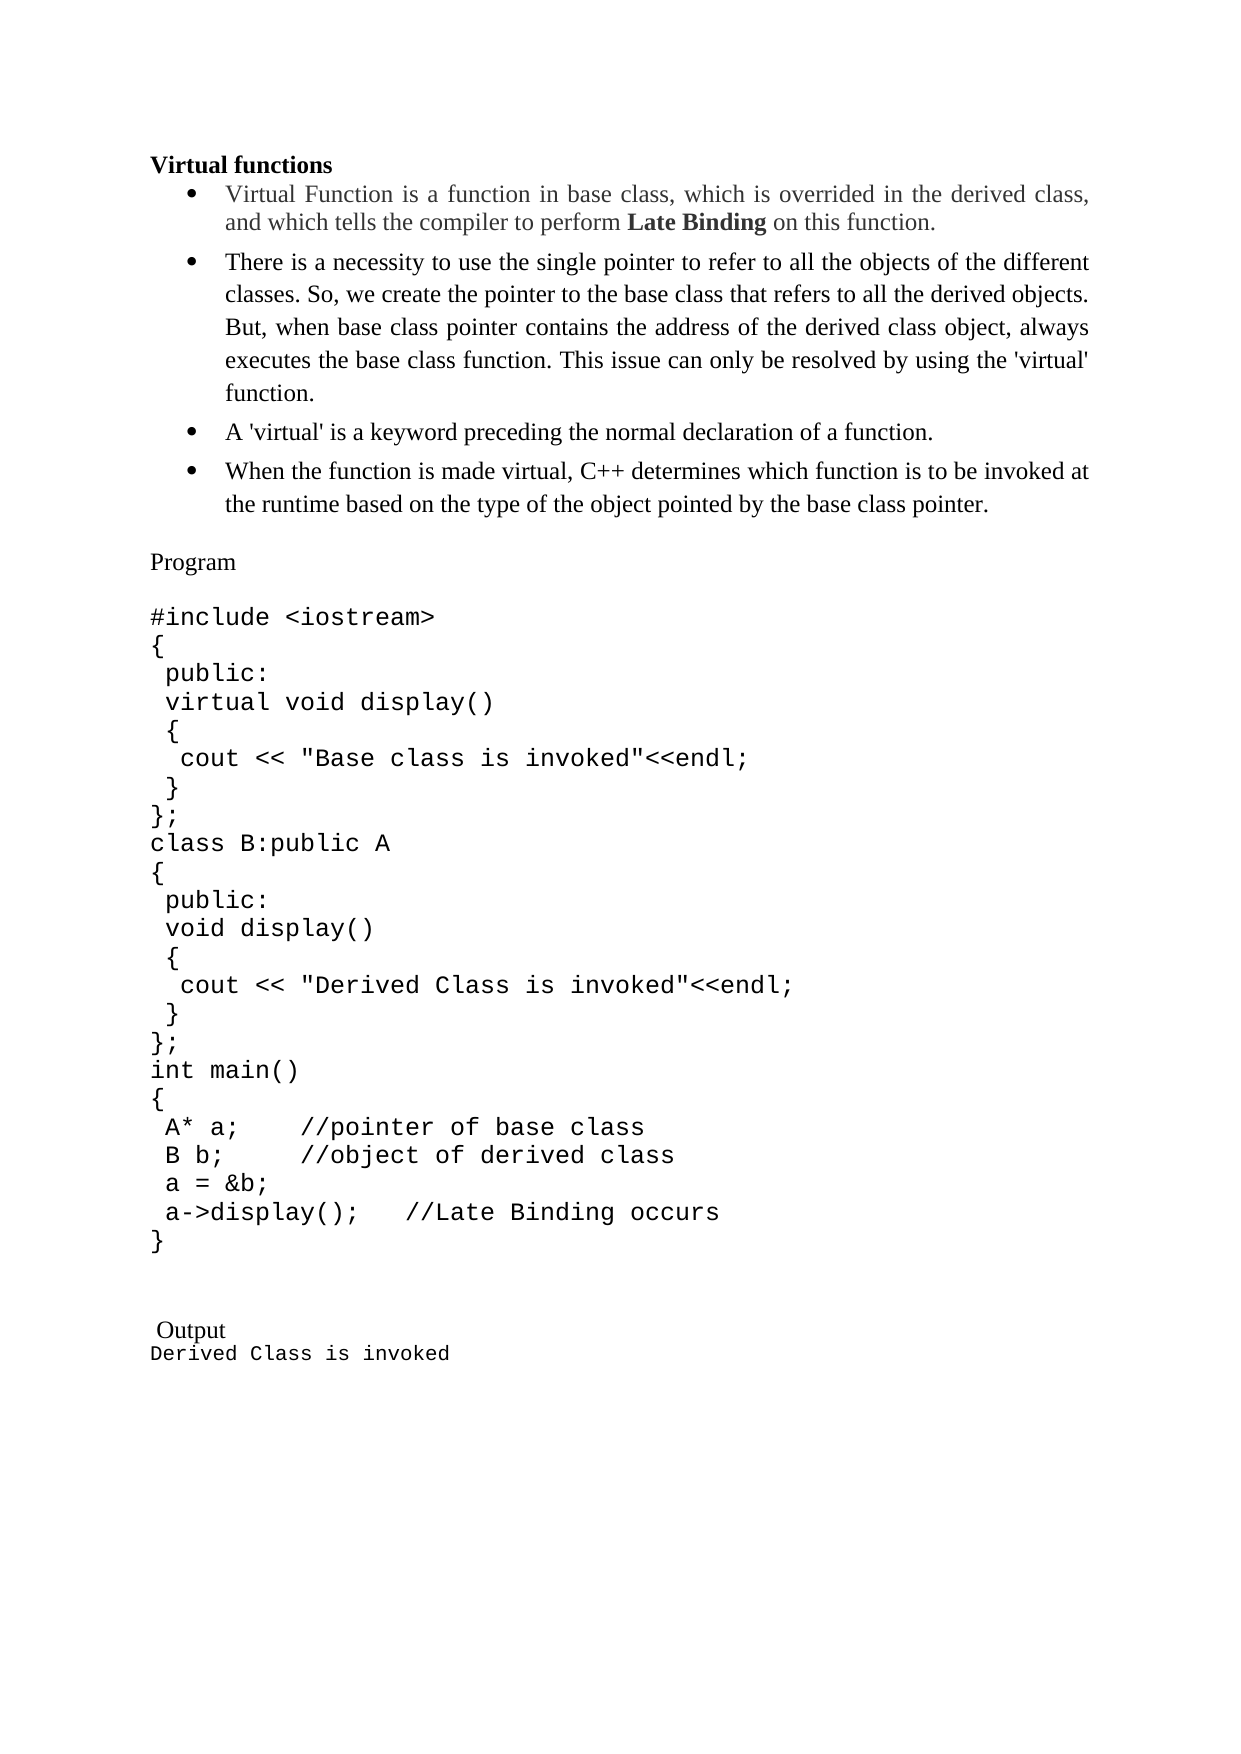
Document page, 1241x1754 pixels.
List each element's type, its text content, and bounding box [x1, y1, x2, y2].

text Output [150, 1315, 1090, 1343]
text { [150, 717, 1090, 746]
text } [150, 1001, 1090, 1029]
text class B:public A [150, 831, 1090, 859]
list Virtual Function is a function in base class, which is overrided in the derived class, and which tells the compiler to perform Late Binding on this function. [187, 179, 1090, 236]
list There is a necessity to use the single pointer to refer to all the objects of the different classes. So, we create the pointer to the base class that refers to all the derived objects. But, when base class pointer contains the address of the derived class object, always executes the base class function. This issue can only be resolved by using the 'virtual' function. [187, 242, 1090, 407]
text Virtual functions [150, 150, 1090, 179]
text cout << "Base class is invoked"<<endl; [150, 746, 1090, 774]
text public: [150, 887, 1090, 916]
text Program [150, 547, 1090, 575]
text a = &b; [150, 1171, 1090, 1199]
text int main() [150, 1057, 1090, 1086]
list A 'virtual' is a keyword preceding the normal declaration of a function. [187, 413, 1090, 446]
text { [150, 1086, 1090, 1114]
text B b; //object of derived class [150, 1142, 1090, 1171]
text Derived Class is invoked [150, 1343, 1090, 1367]
text cout << "Derived Class is invoked"<<endl; [150, 972, 1090, 1001]
text #include <iostream> [150, 604, 1090, 632]
text void display() [150, 916, 1090, 944]
text }; [150, 1029, 1090, 1057]
text A* a; //pointer of base class [150, 1114, 1090, 1142]
text { [150, 944, 1090, 972]
text virtual void display() [150, 689, 1090, 717]
text { [150, 859, 1090, 887]
list When the function is made virtual, C++ determines which function is to be invoked at the runtime based on the type of the object pointed by the base class pointer. [187, 452, 1090, 517]
text }; [150, 802, 1090, 831]
text a->display(); //Late Binding occurs [150, 1199, 1090, 1227]
text { [150, 632, 1090, 661]
text } [150, 1227, 1090, 1256]
text } [150, 774, 1090, 802]
text public: [150, 661, 1090, 689]
